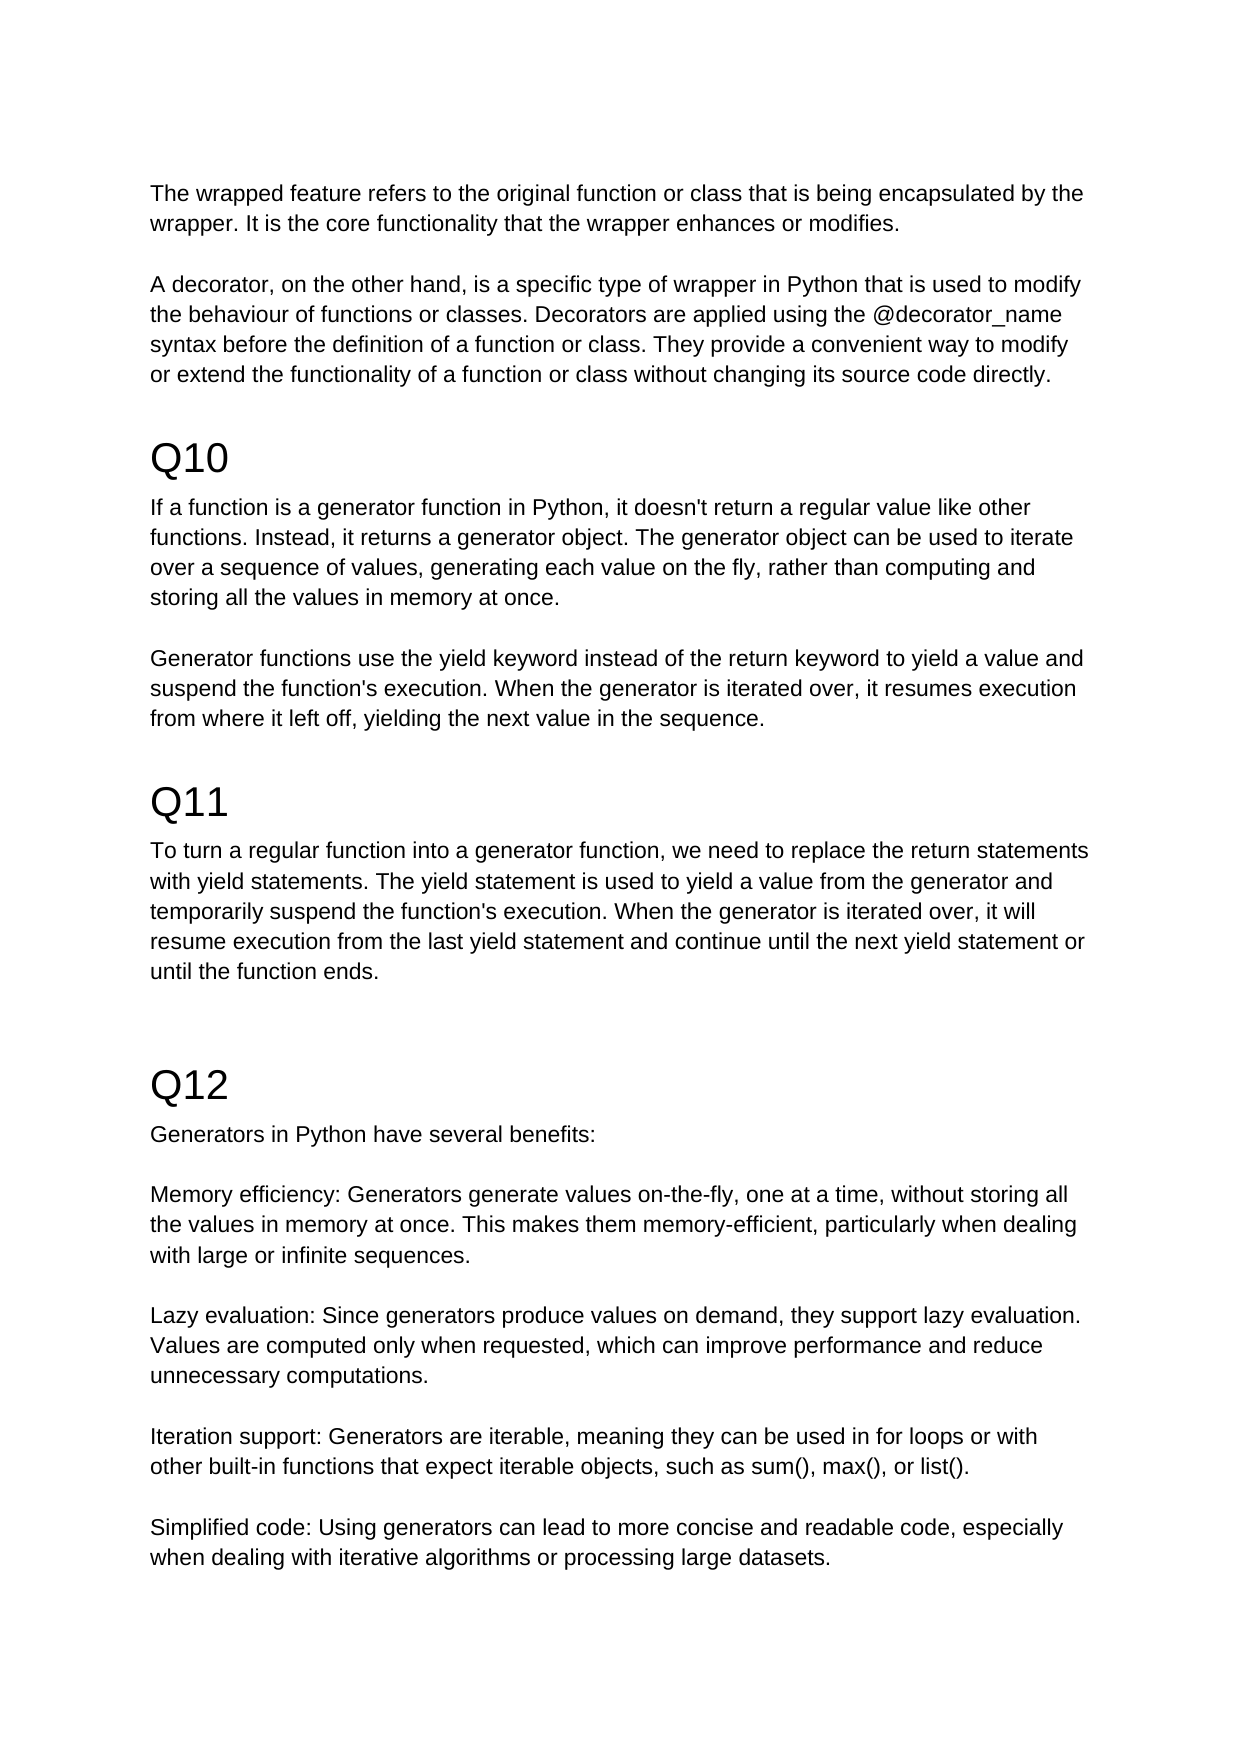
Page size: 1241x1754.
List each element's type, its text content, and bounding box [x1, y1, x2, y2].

subtitle Q11 [150, 777, 1090, 825]
subtitle Q10 [150, 433, 1090, 481]
text A decorator, on the other hand, is a specific type of wrapper in Python that is used to modify the behaviour of functions or classes. Decorators are applied using the @decorator_name syntax before the definition of a function or class. They provide a convenient way to modify or extend the functionality of a function or class without changing its source code directly. [150, 271, 1090, 388]
text Generators in Python have several benefits: [150, 1121, 1090, 1147]
text Simplified code: Using generators can lead to more concise and readable code, especially when dealing with iterative algorithms or processing large datasets. [150, 1513, 1090, 1570]
text If a function is a generator function in Python, it doesn't return a regular value like other functions. Instead, it returns a generator object. The generator object can be used to iterate over a sequence of values, generating each value on the fly, rather than computing and storing all the values in memory at once. [150, 494, 1090, 611]
text The wrapped feature refers to the original function or class that is being encapsulated by the wrapper. It is the core functionality that the wrapper enhances or modifies. [150, 180, 1090, 237]
text Memory efficiency: Generators generate values on-the-fly, one at a time, without storing all the values in memory at once. This makes them memory-efficient, particularly when dealing with large or infinite sequences. [150, 1181, 1090, 1268]
subtitle Q12 [150, 1060, 1090, 1108]
text Generator functions use the yield keyword instead of the return keyword to yield a value and suspend the function's execution. When the generator is iterated over, it resumes execution from where it left off, yielding the next value in the sequence. [150, 645, 1090, 732]
text To turn a regular function into a generator function, we need to replace the return statements with yield statements. The yield statement is used to yield a value from the generator and temporarily suspend the function's execution. When the generator is iterated over, it will resume execution from the last yield statement and continue until the next yield statement or until the function ends. [150, 837, 1090, 985]
text Lazy evaluation: Since generators produce values on demand, they support lazy evaluation. Values are computed only when requested, which can improve performance and reduce unnecessary computations. [150, 1302, 1090, 1389]
text Iteration support: Generators are iterable, meaning they can be used in for loops or with other built-in functions that expect iterable objects, such as sum(), max(), or list(). [150, 1423, 1090, 1479]
